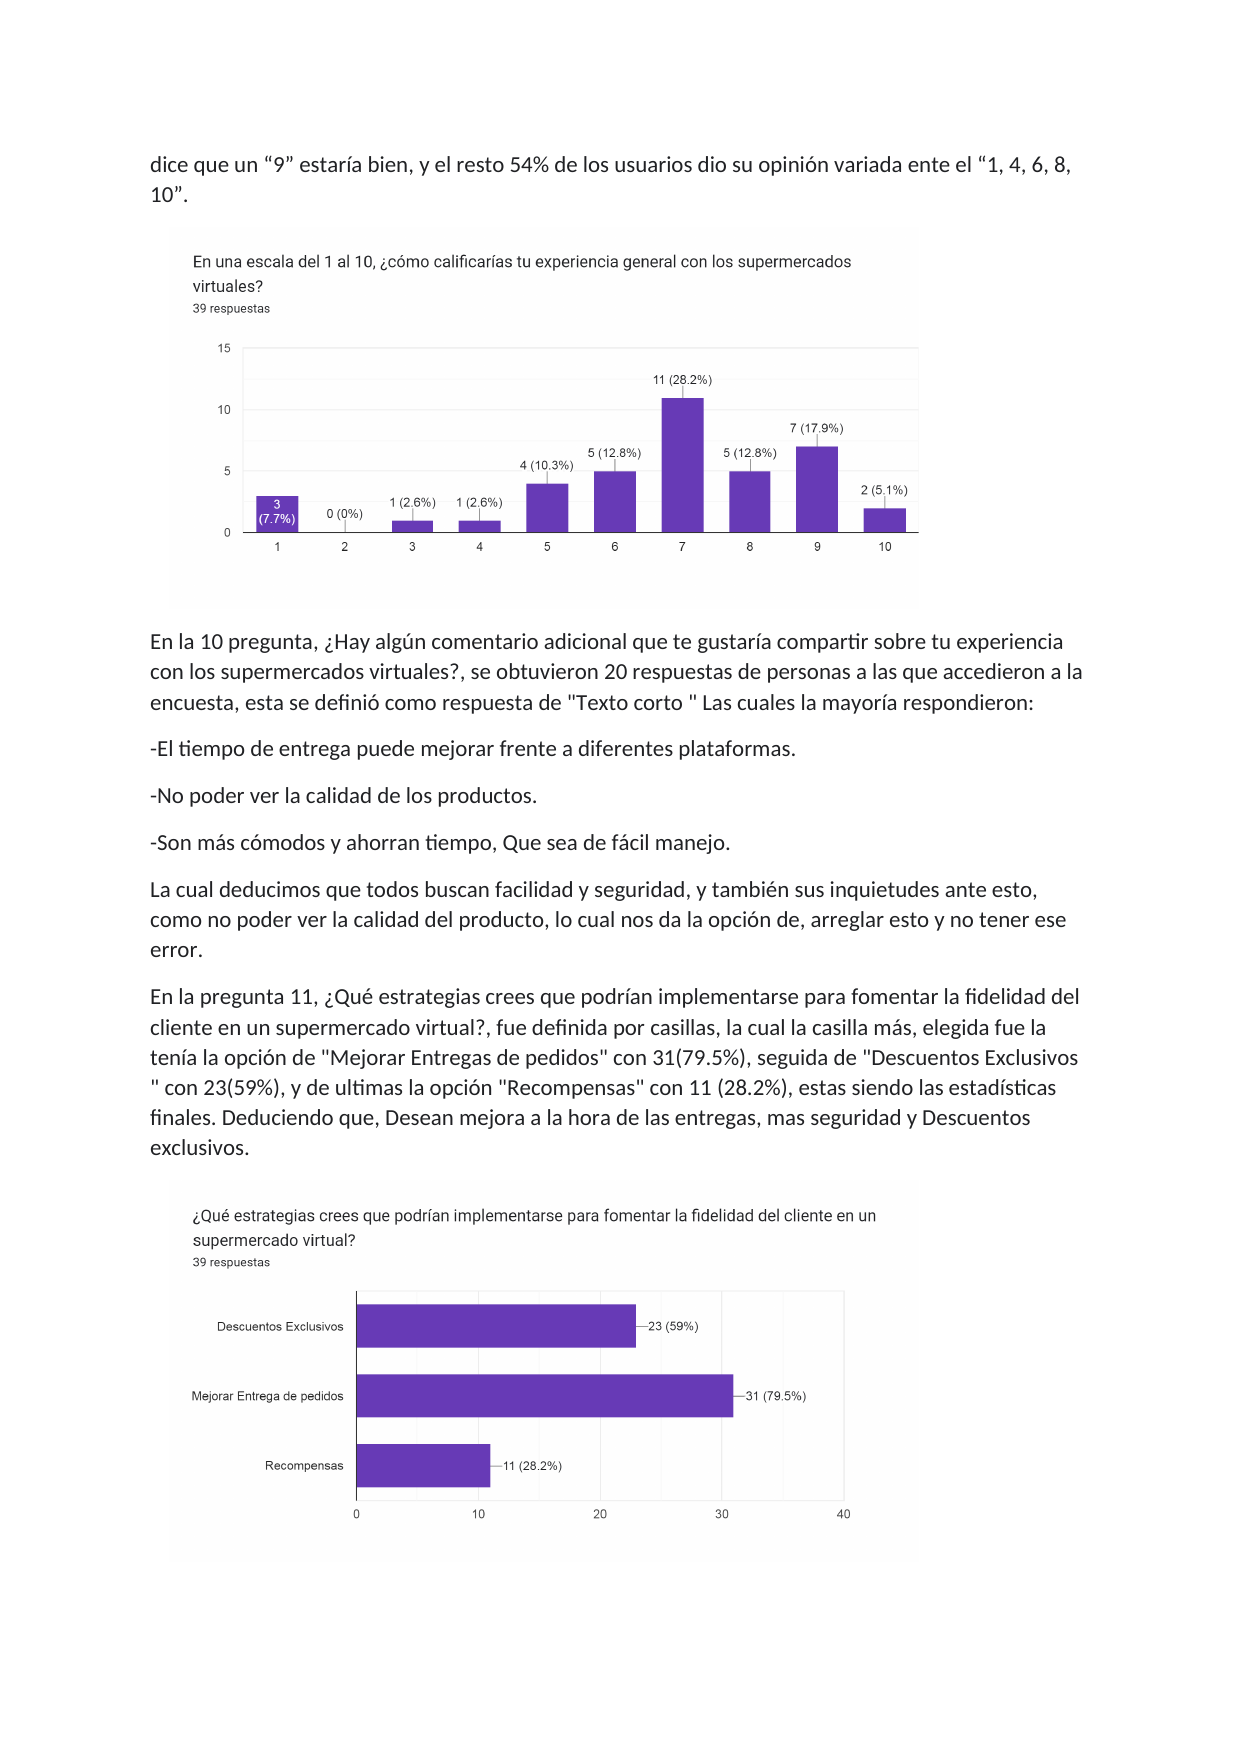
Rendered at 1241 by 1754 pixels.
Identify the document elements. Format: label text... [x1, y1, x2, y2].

text En la 10 pregunta, ¿Hay algún comentario adicional que te gustaría compartir sobre tu experiencia con los supermercados virtuales?, se obtuvieron 20 respuestas de personas a las que accedieron a la encuesta, esta se definió como respuesta de "Texto corto " Las cuales la mayoría respondieron: [150, 627, 1090, 716]
text -El tiempo de entrega puede mejorar frente a diferentes plataformas. [150, 734, 1090, 762]
text En la pregunta 11, ¿Qué estrategias crees que podrían implementarse para fomentar la fidelidad del cliente en un supermercado virtual?, fue definida por casillas, la cual la casilla más, elegida fue la tenía la opción de "Mejorar Entregas de pedidos" con 31(79.5%), seguida de "Descuentos Exclusivos " con 23(59%), y de ultimas la opción "Recompensas" con 11 (28.2%), estas siendo las estadísticas finales. Deduciendo que, Desean mejora a la hora de las entregas, mas seguridad y Descuentos exclusivos. [150, 982, 1090, 1161]
text -Son más cómodos y ahorran tiempo, Que sea de fácil manejo. [150, 828, 1090, 856]
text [150, 150, 1090, 208]
text -No poder ver la calidad de los productos. [150, 781, 1090, 809]
text La cual deducimos que todos buscan facilidad y seguridad, y también sus inquietudes ante esto, como no poder ver la calidad del producto, lo cual nos da la opción de, arreglar esto y no tener ese error. [150, 875, 1090, 963]
